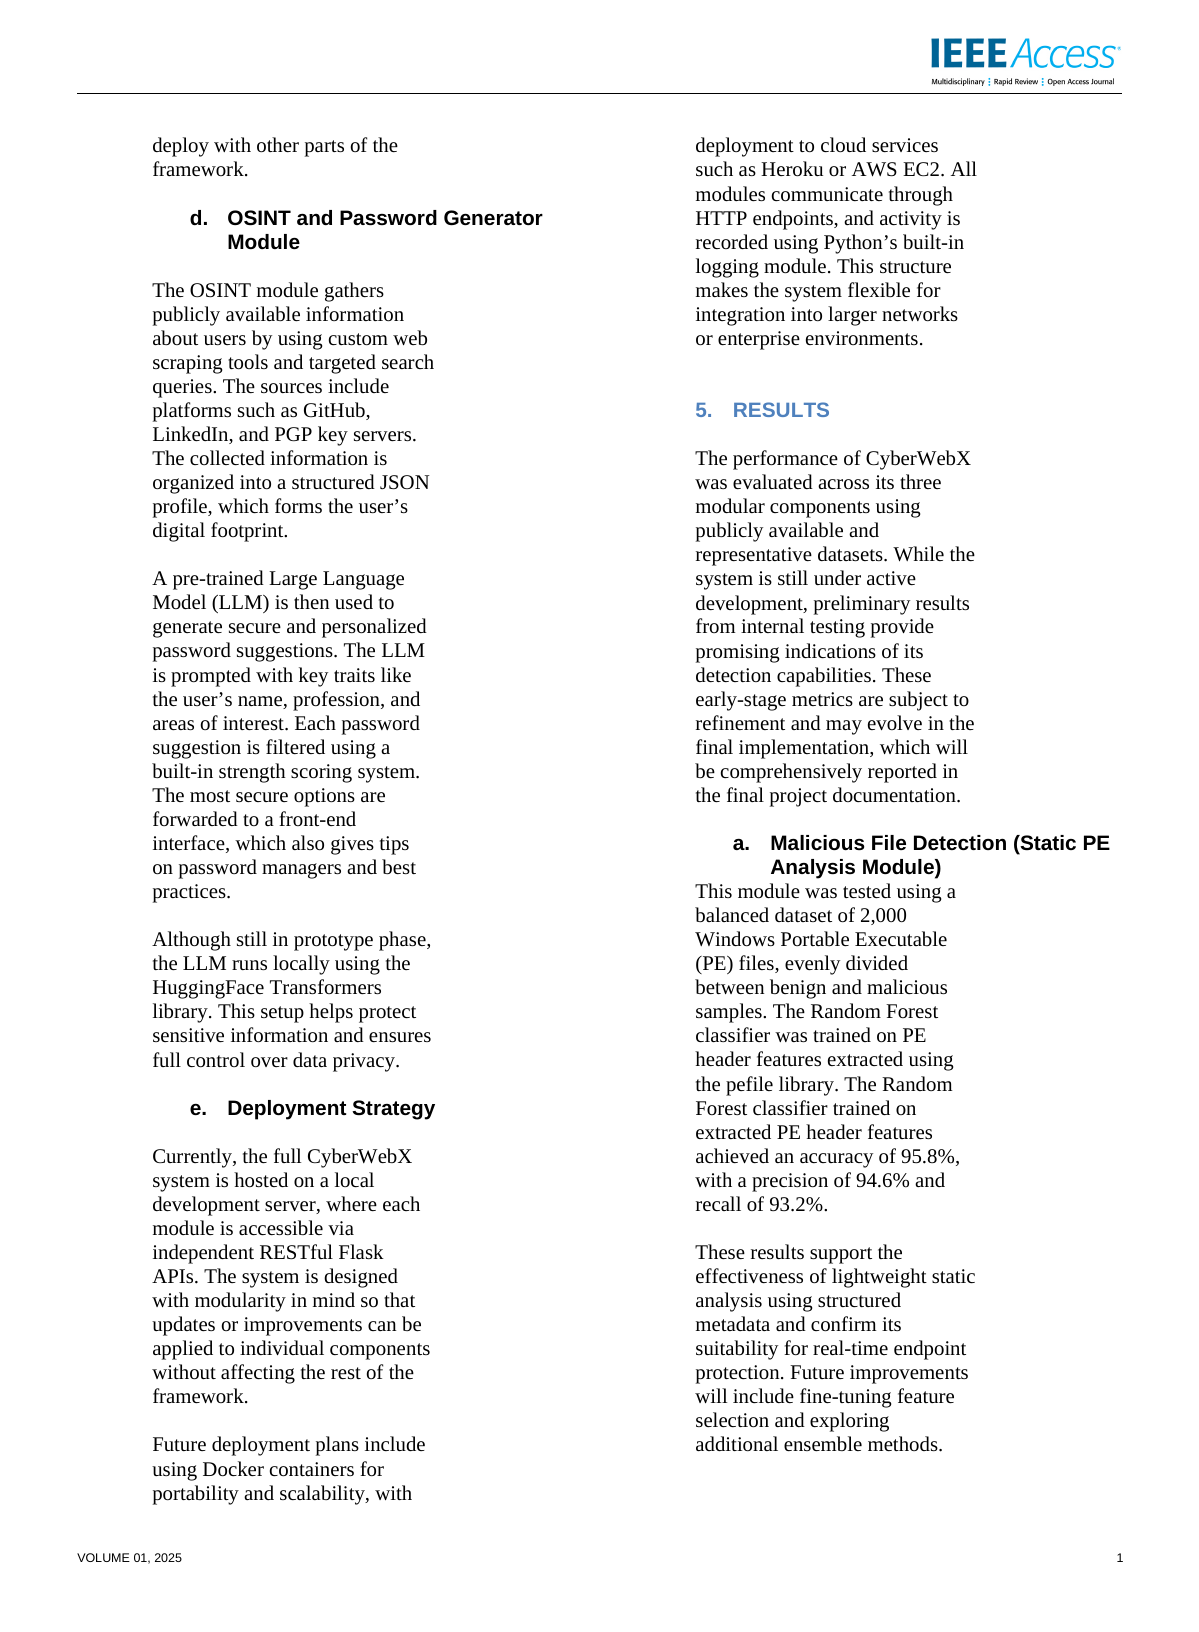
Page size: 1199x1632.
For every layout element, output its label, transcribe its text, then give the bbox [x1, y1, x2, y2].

list RESULTS [695, 398, 978, 422]
list Currently, the full CyberWebX system is hosted on a local development server, where each module is accessible via independent RESTful Flask APIs. The system is designed with modularity in mind so that updates or improvements can be applied to individual components without affecting the rest of the framework. [152, 1144, 435, 1408]
list A pre-trained Large Language Model (LLM) is then used to generate secure and personalized password suggestions. The LLM is prompted with key traits like the user’s name, profession, and areas of interest. Each password suggestion is filtered using a built-in strength scoring system. The most secure options are forwarded to a front-end interface, which also gives tips on password managers and best practices. [152, 566, 435, 903]
list OSINT and Password Generator Module [189, 206, 578, 253]
list Deployment Strategy [189, 1096, 578, 1119]
picture [930, 37, 1122, 87]
list Future deployment plans include using Docker containers for portability and scalability, with deployment to cloud services such as Heroku or AWS EC2. All modules communicate through HTTP endpoints, and activity is recorded using Python’s built-in logging module. This structure makes the system flexible for integration into larger networks or enterprise environments. [695, 133, 978, 350]
list The OSINT module gathers publicly available information about users by using custom web scraping tools and targeted search queries. The sources include platforms such as GitHub, LinkedIn, and PGP key servers. The collected information is organized into a structured JSON profile, which forms the user’s digital footprint. [152, 277, 435, 542]
list This module was tested using a balanced dataset of 2,000 Windows Portable Executable (PE) files, evenly divided between benign and malicious samples. The Random Forest classifier was trained on PE header features extracted using the pefile library. The Random Forest classifier trained on extracted PE header features achieved an accuracy of 95.8%, with a precision of 94.6% and recall of 93.2%. [695, 879, 978, 1216]
list These results support the effectiveness of lightweight static analysis using structured metadata and confirm its suitability for real-time endpoint protection. Future improvements will include fine-tuning feature selection and exploring additional ensemble methods. [695, 1240, 978, 1456]
list Malicious File Detection (Static PE Analysis Module) [733, 831, 1122, 879]
list Although still in prototype phase, the LLM runs locally using the HuggingFace Transformers library. This setup helps protect sensitive information and ensures full control over data privacy. [152, 927, 435, 1072]
list The performance of CyberWebX was evaluated across its three modular components using publicly available and representative datasets. While the system is still under active development, preliminary results from internal testing provide promising indications of its detection capabilities. These early-stage metrics are subject to refinement and may evolve in the final implementation, which will be comprehensively reported in the final project documentation. [695, 446, 978, 807]
